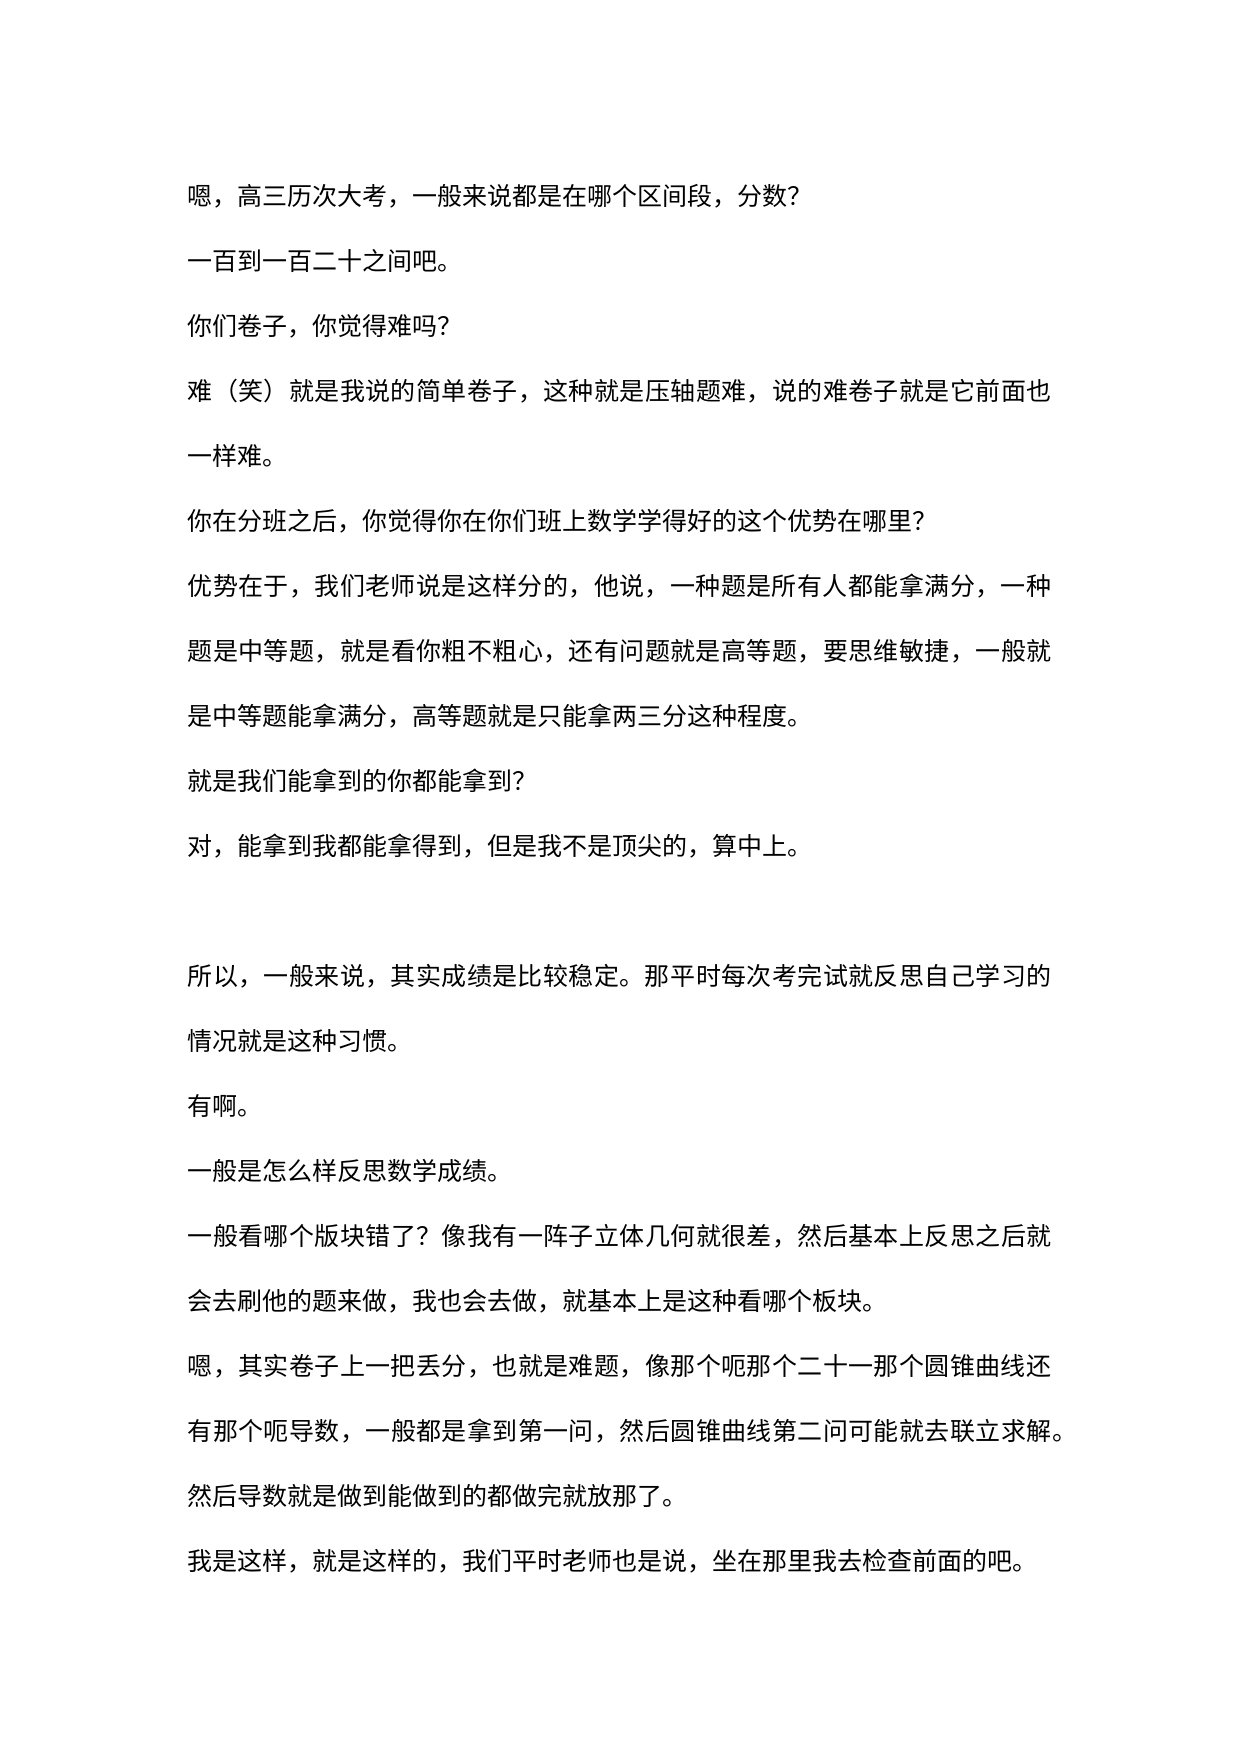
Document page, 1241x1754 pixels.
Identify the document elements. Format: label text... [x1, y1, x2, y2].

text 我是这样，就是这样的，我们平时老师也是说，坐在那里我去检查前面的吧。 [187, 1527, 1053, 1592]
text 嗯，高三历次大考，一般来说都是在哪个区间段，分数？ [187, 162, 1053, 227]
text 所以，一般来说，其实成绩是比较稳定。那平时每次考完试就反思自己学习的情况就是这种习惯。 [187, 942, 1053, 1072]
text 你们卷子，你觉得难吗？ [187, 292, 1053, 357]
text 你在分班之后，你觉得你在你们班上数学学得好的这个优势在哪里？ [187, 487, 1053, 552]
text 对，能拿到我都能拿得到，但是我不是顶尖的，算中上。 [187, 812, 1053, 877]
text 嗯，其实卷子上一把丢分，也就是难题，像那个呃那个二十一那个圆锥曲线还有那个呃导数，一般都是拿到第一问，然后圆锥曲线第二问可能就去联立求解。然后导数就是做到能做到的都做完就放那了。 [187, 1332, 1053, 1527]
text 一般是怎么样反思数学成绩。 [187, 1137, 1053, 1202]
text 一般看哪个版块错了？像我有一阵子立体几何就很差，然后基本上反思之后就会去刷他的题来做，我也会去做，就基本上是这种看哪个板块。 [187, 1202, 1053, 1332]
text 一百到一百二十之间吧。 [187, 227, 1053, 292]
text 就是我们能拿到的你都能拿到？ [187, 747, 1053, 812]
text 有啊。 [187, 1072, 1053, 1137]
text 优势在于，我们老师说是这样分的，他说，一种题是所有人都能拿满分，一种题是中等题，就是看你粗不粗心，还有问题就是高等题，要思维敏捷，一般就是中等题能拿满分，高等题就是只能拿两三分这种程度。 [187, 552, 1053, 747]
text 难（笑）就是我说的简单卷子，这种就是压轴题难，说的难卷子就是它前面也一样难。 [187, 357, 1053, 487]
